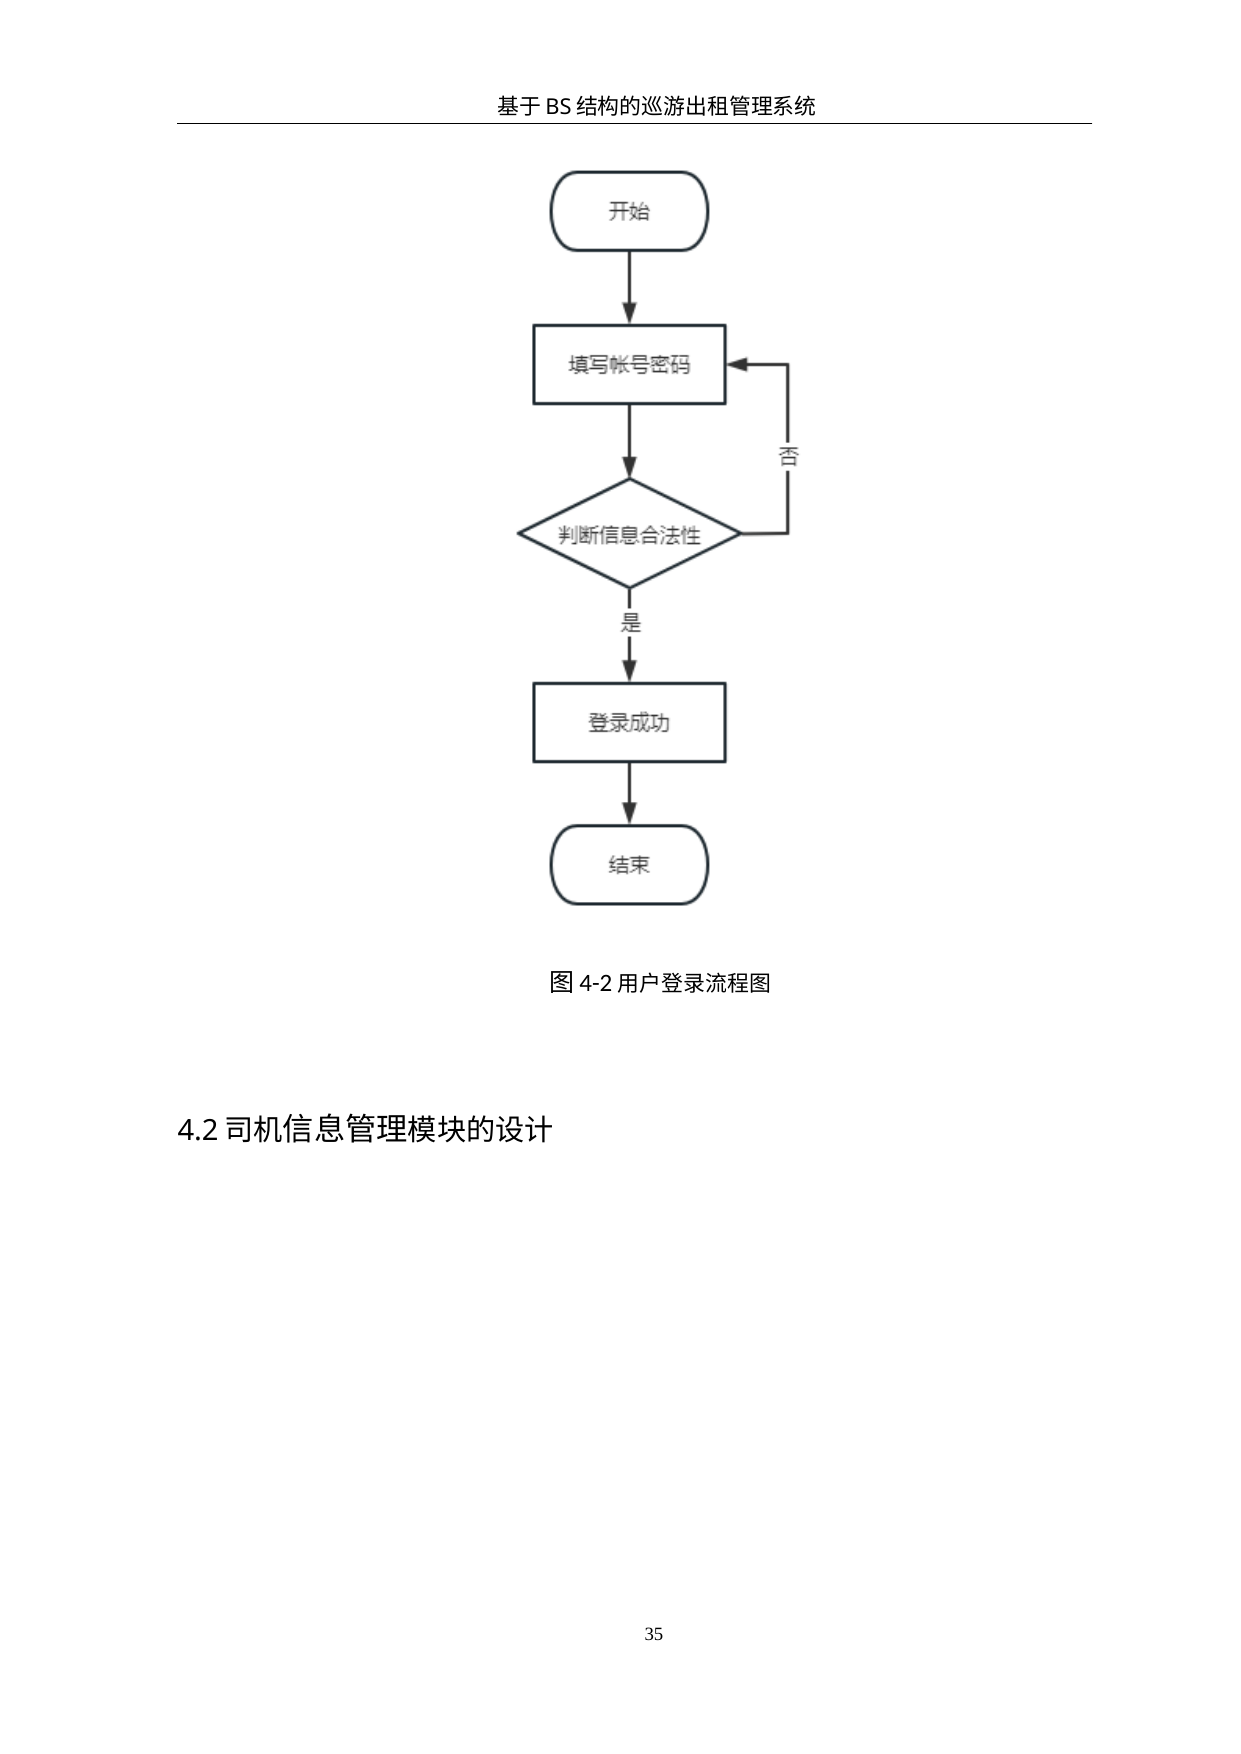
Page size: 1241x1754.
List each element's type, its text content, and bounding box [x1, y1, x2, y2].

subtitle 4.2司机信息管理模块的设计 [177, 1095, 1092, 1160]
text 图4-2 用户登录流程图 [177, 948, 1092, 1013]
picture [445, 160, 874, 912]
